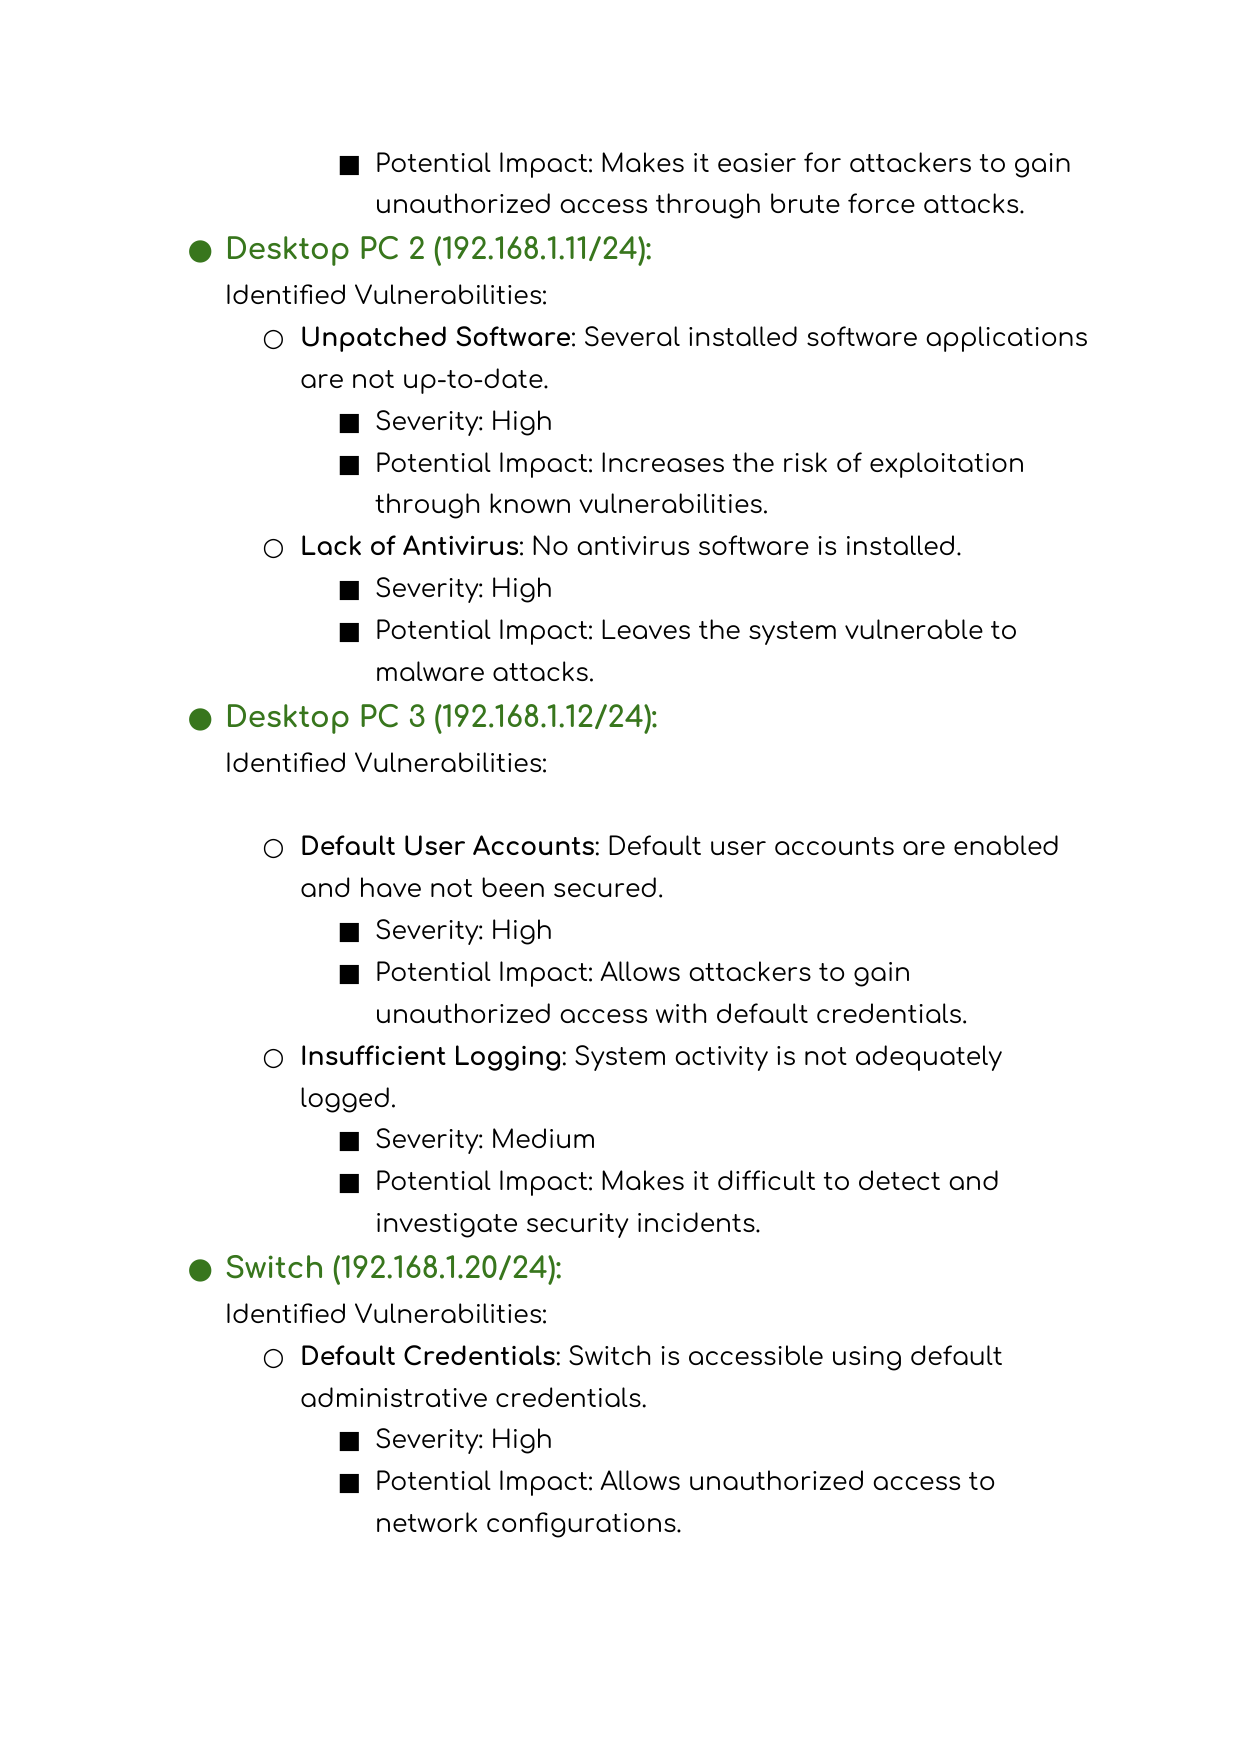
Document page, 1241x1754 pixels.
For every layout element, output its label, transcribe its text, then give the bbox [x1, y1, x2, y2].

list Potential Impact: Allows unauthorized access to network configurations. [337, 1469, 1090, 1538]
list Default Credentials: Switch is accessible using default administrative credentials. [262, 1343, 1090, 1413]
text Identified Vulnerabilities: [225, 750, 1090, 778]
list Potential Impact: Makes it difficult to detect and investigate security incidents. [337, 1169, 1090, 1238]
list Severity: High [337, 917, 1090, 945]
list Desktop PC 3 (192.168.1.12/24): [187, 701, 1090, 734]
list Severity: High [337, 408, 1090, 436]
list Potential Impact: Allows attackers to gain unauthorized access with default credentials. [337, 959, 1090, 1029]
list Unpatched Software: Several installed software applications are not up-to-date. [262, 324, 1090, 394]
list Switch (192.168.1.20/24): [187, 1252, 1090, 1285]
text Identified Vulnerabilities: [225, 282, 1090, 310]
list Severity: High [337, 576, 1090, 603]
list Potential Impact: Makes it easier for attackers to gain unauthorized access through brute force attacks. [337, 150, 1090, 220]
list Lack of Antivirus: No antivirus software is installed. [262, 534, 1090, 562]
list Default User Accounts: Default user accounts are enabled and have not been secured. [262, 834, 1090, 903]
list Severity: High [337, 1427, 1090, 1455]
text Identified Vulnerabilities: [225, 1301, 1090, 1329]
list Potential Impact: Increases the risk of exploitation through known vulnerabilities. [337, 450, 1090, 520]
list Potential Impact: Leaves the system vulnerable to malware attacks. [337, 617, 1090, 687]
list Desktop PC 2 (192.168.1.11/24): [187, 234, 1090, 266]
list Severity: Medium [337, 1127, 1090, 1155]
list Insufficient Logging: System activity is not adequately logged. [262, 1043, 1090, 1113]
